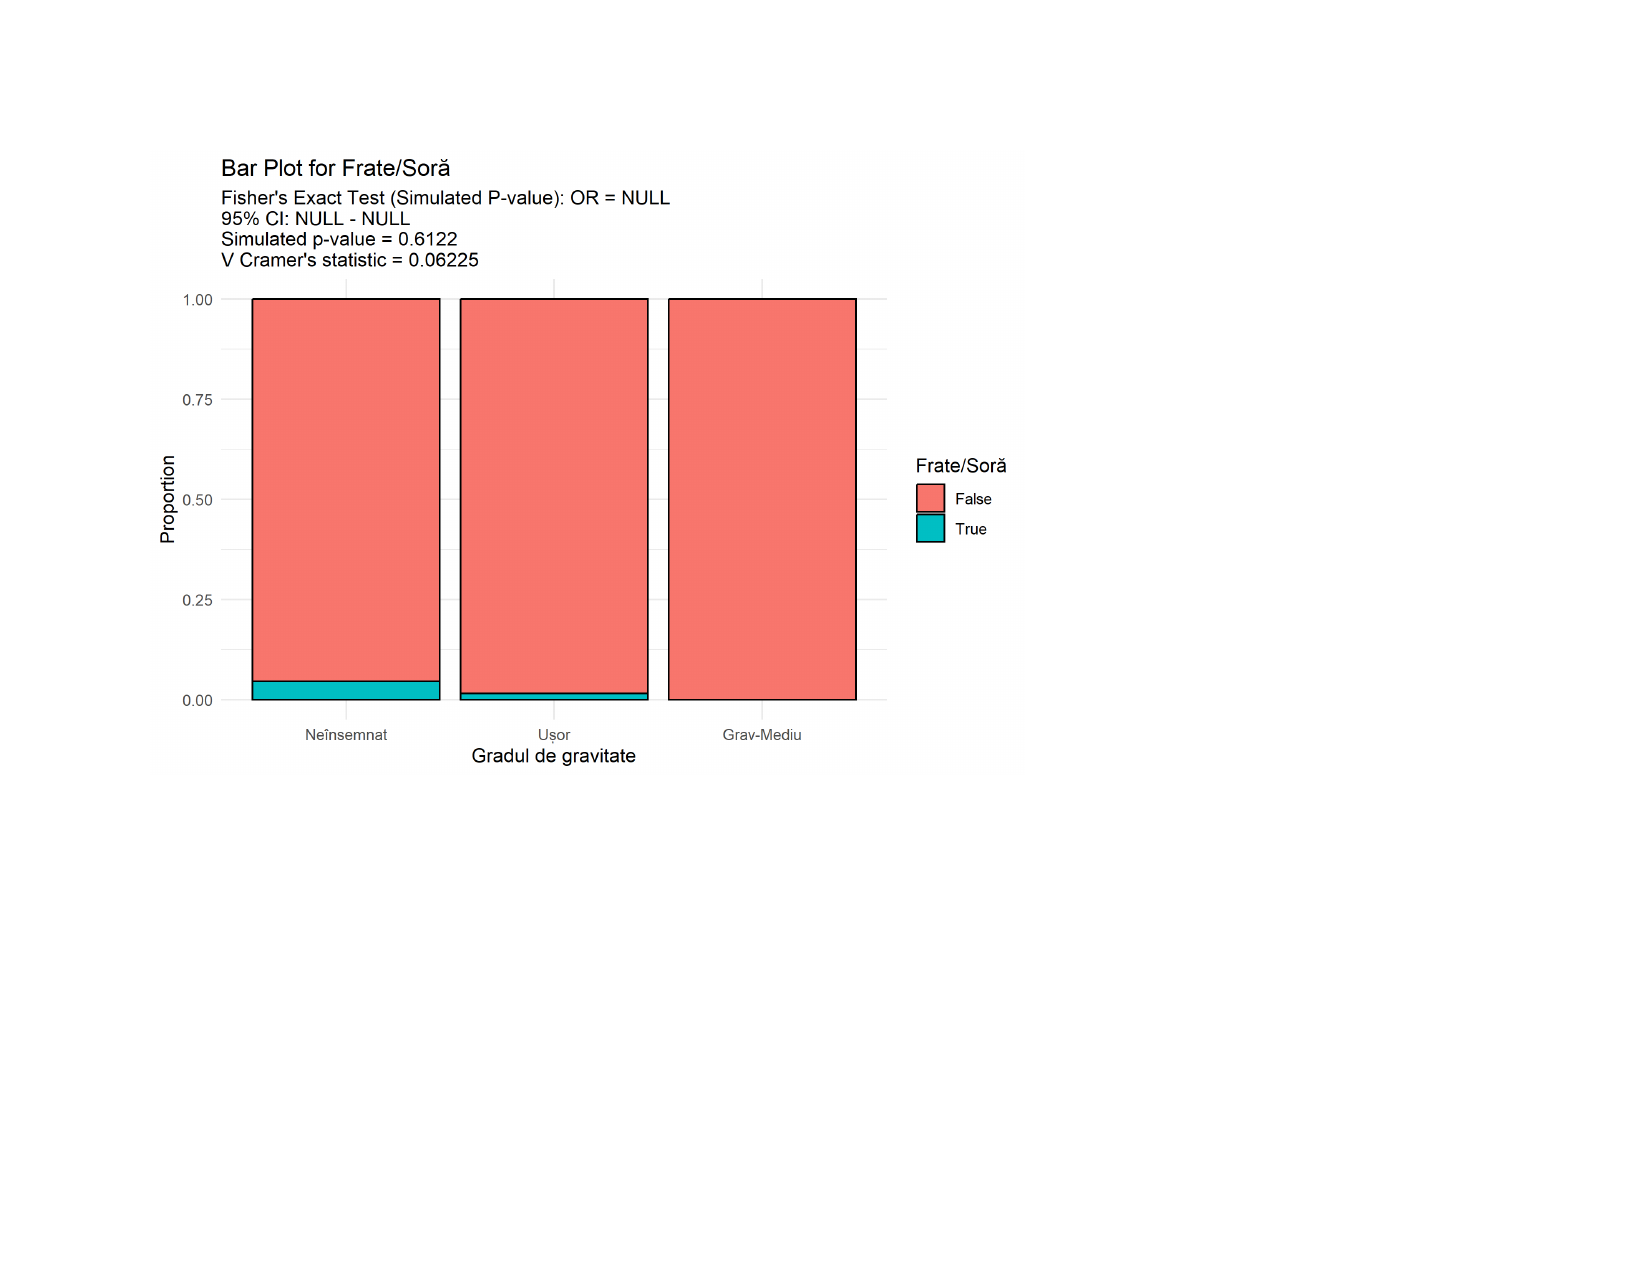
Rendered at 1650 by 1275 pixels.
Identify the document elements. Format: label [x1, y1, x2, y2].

picture [150, 150, 1025, 775]
